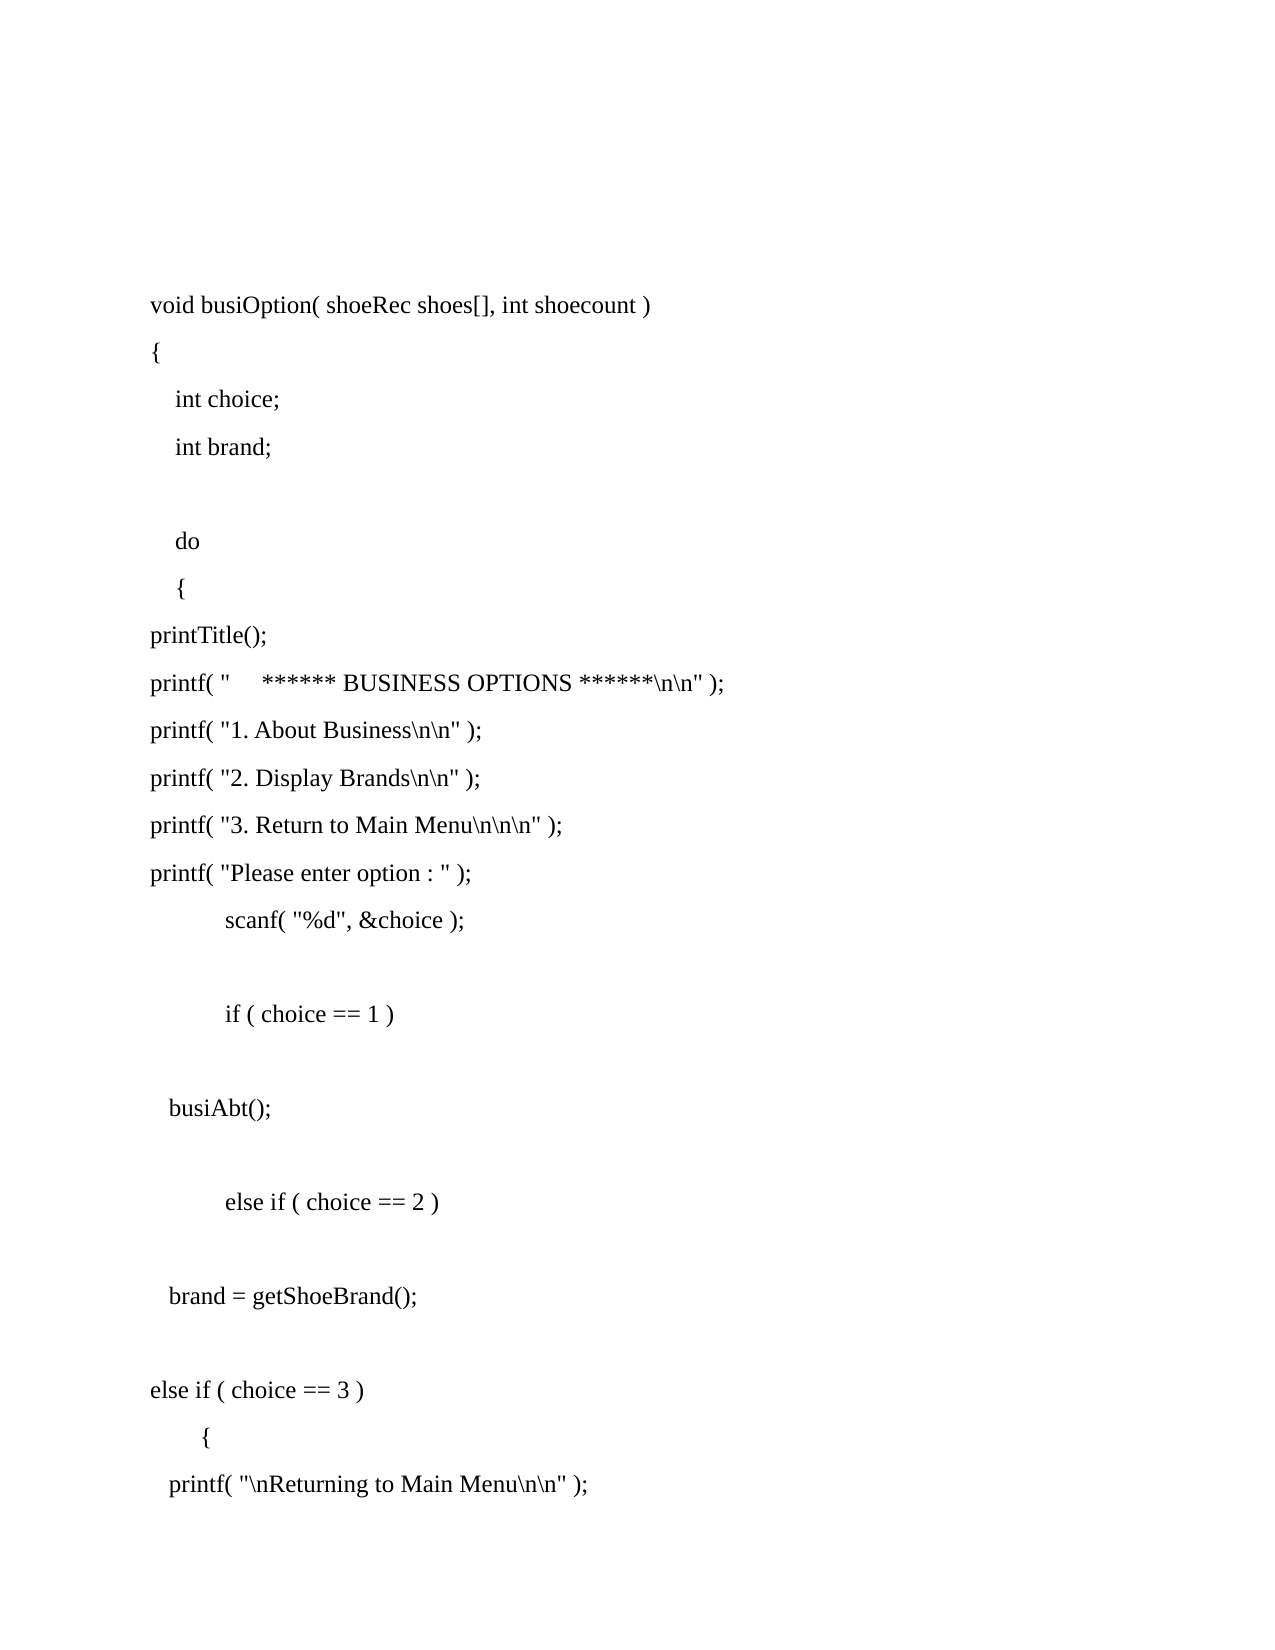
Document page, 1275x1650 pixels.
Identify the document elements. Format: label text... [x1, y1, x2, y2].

text void busiOption( shoeRec shoes[], int shoecount ) [150, 290, 1125, 318]
text printf( "3. Return to Main Menu\n\n\n" ); [150, 810, 1125, 839]
text printf( "1. About Business\n\n" ); [150, 715, 1125, 744]
text printTitle(); [150, 621, 1125, 649]
text printf( "\nReturning to Main Menu\n\n" ); [150, 1469, 1125, 1498]
text int brand; [150, 432, 1125, 461]
text if ( choice == 1 ) [150, 999, 1125, 1028]
text brand = getShoeBrand(); [150, 1281, 1125, 1309]
text do [150, 526, 1125, 554]
text int choice; [150, 384, 1125, 413]
text printf( " ****** BUSINESS OPTIONS ******\n\n" ); [150, 668, 1125, 697]
text { [150, 1422, 1125, 1451]
text busiAbt(); [150, 1093, 1125, 1122]
text else if ( choice == 2 ) [150, 1187, 1125, 1216]
text { [150, 337, 1125, 366]
text printf( "2. Display Brands\n\n" ); [150, 763, 1125, 792]
text printf( "Please enter option : " ); [150, 858, 1125, 886]
text { [150, 573, 1125, 602]
text else if ( choice == 3 ) [150, 1375, 1125, 1403]
text scanf( "%d", &choice ); [150, 905, 1125, 934]
